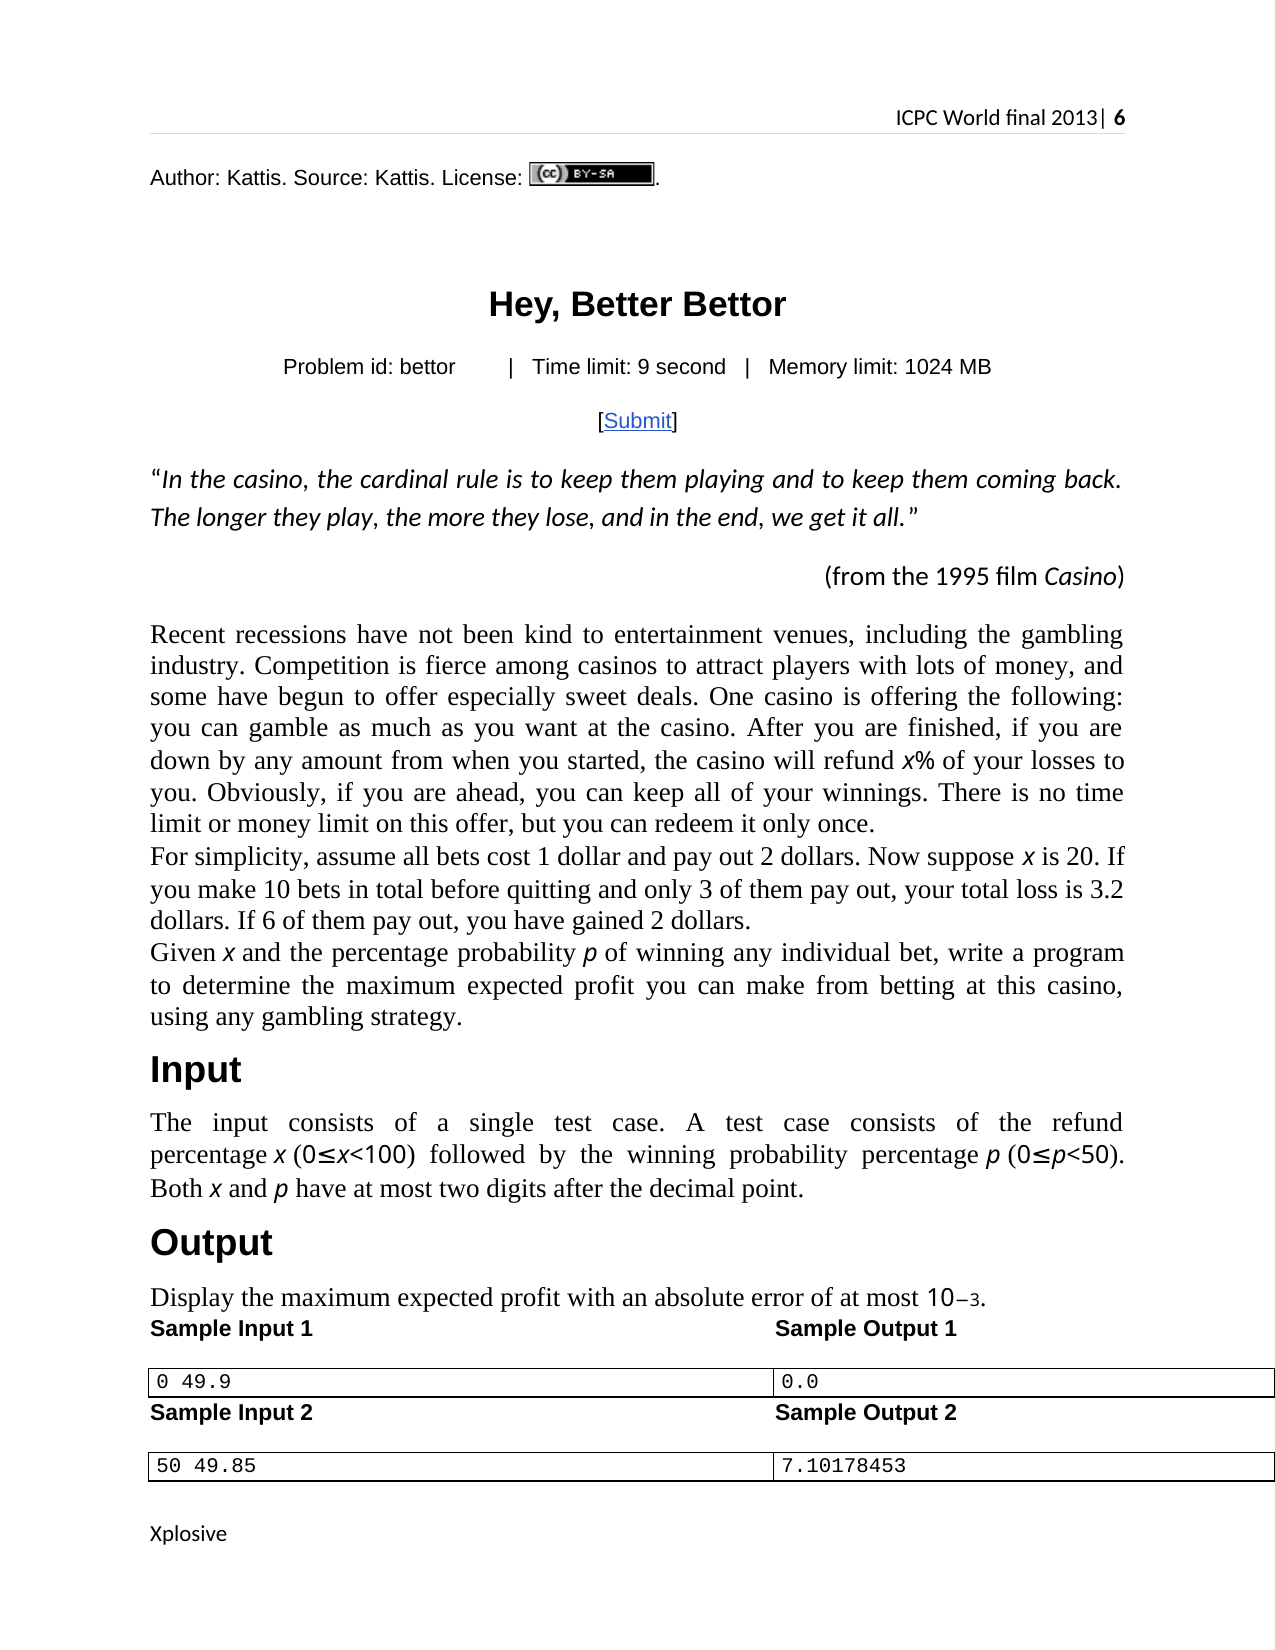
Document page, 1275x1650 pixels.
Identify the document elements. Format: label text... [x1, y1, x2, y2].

picture [529, 162, 655, 186]
subtitle Hey, Better Bettor [150, 284, 1125, 324]
table_cell 50 49.85 [149, 1453, 773, 1480]
text “In the casino, the cardinal rule is to keep them playing and to keep them coming back. The longer they play, the more they lose, and in the end, we get it all.” [150, 462, 1125, 533]
subtitle Output [150, 1221, 1125, 1264]
table_header Sample Input 1 [149, 1314, 773, 1368]
text Problem id: bettor | Time limit: 9 second | Memory limit: 1024 MB [150, 353, 1125, 379]
text Given x and the percentage probability p of winning any individual bet, write a program to determine the maximum expected profit you can make from betting at this casino, using any gambling strategy. [150, 935, 1125, 1031]
text [Submit] [150, 408, 1125, 433]
text Author: Kattis. Source: Kattis. License: . [150, 162, 1125, 190]
text The input consists of a single test case. A test case consists of the refund percentage x (0≤x<100) followed by the winning probability percentage p (0≤p<50). Both x and p have at most two digits after the decimal point. [150, 1106, 1125, 1205]
table_cell 0.0 [774, 1369, 1274, 1396]
text (from the 1995 film Casino) [150, 559, 1125, 592]
text For simplicity, assume all bets cost 1 dollar and pay out 2 dollars. Now suppose x is 20. If you make 10 bets in total before quitting and only 3 of them pay out, your total loss is 3.2 dollars. If 6 of them pay out, you have gained 2 dollars. [150, 839, 1125, 935]
table_header Sample Input 2 [149, 1398, 773, 1452]
text Recent recessions have not been kind to entertainment venues, including the gambling industry. Competition is fierce among casinos to attract players with lots of money, and some have begun to offer especially sweet deals. One casino is offering the following: you can gamble as much as you want at the casino. After you are finished, if you are down by any amount from when you started, the casino will refund x% of your losses to you. Obviously, if you are ahead, you can keep all of your winnings. There is no time limit or money limit on this offer, but you can redeem it only once. [150, 618, 1125, 839]
text Display the maximum expected profit with an absolute error of at most 10−3. [150, 1279, 1125, 1313]
table_header Sample Output 2 [774, 1398, 1275, 1452]
table_header Sample Output 1 [774, 1314, 1275, 1368]
table_cell 7.10178453 [774, 1453, 1274, 1480]
subtitle Input [150, 1047, 1125, 1090]
table_cell 0 49.9 [149, 1369, 773, 1396]
